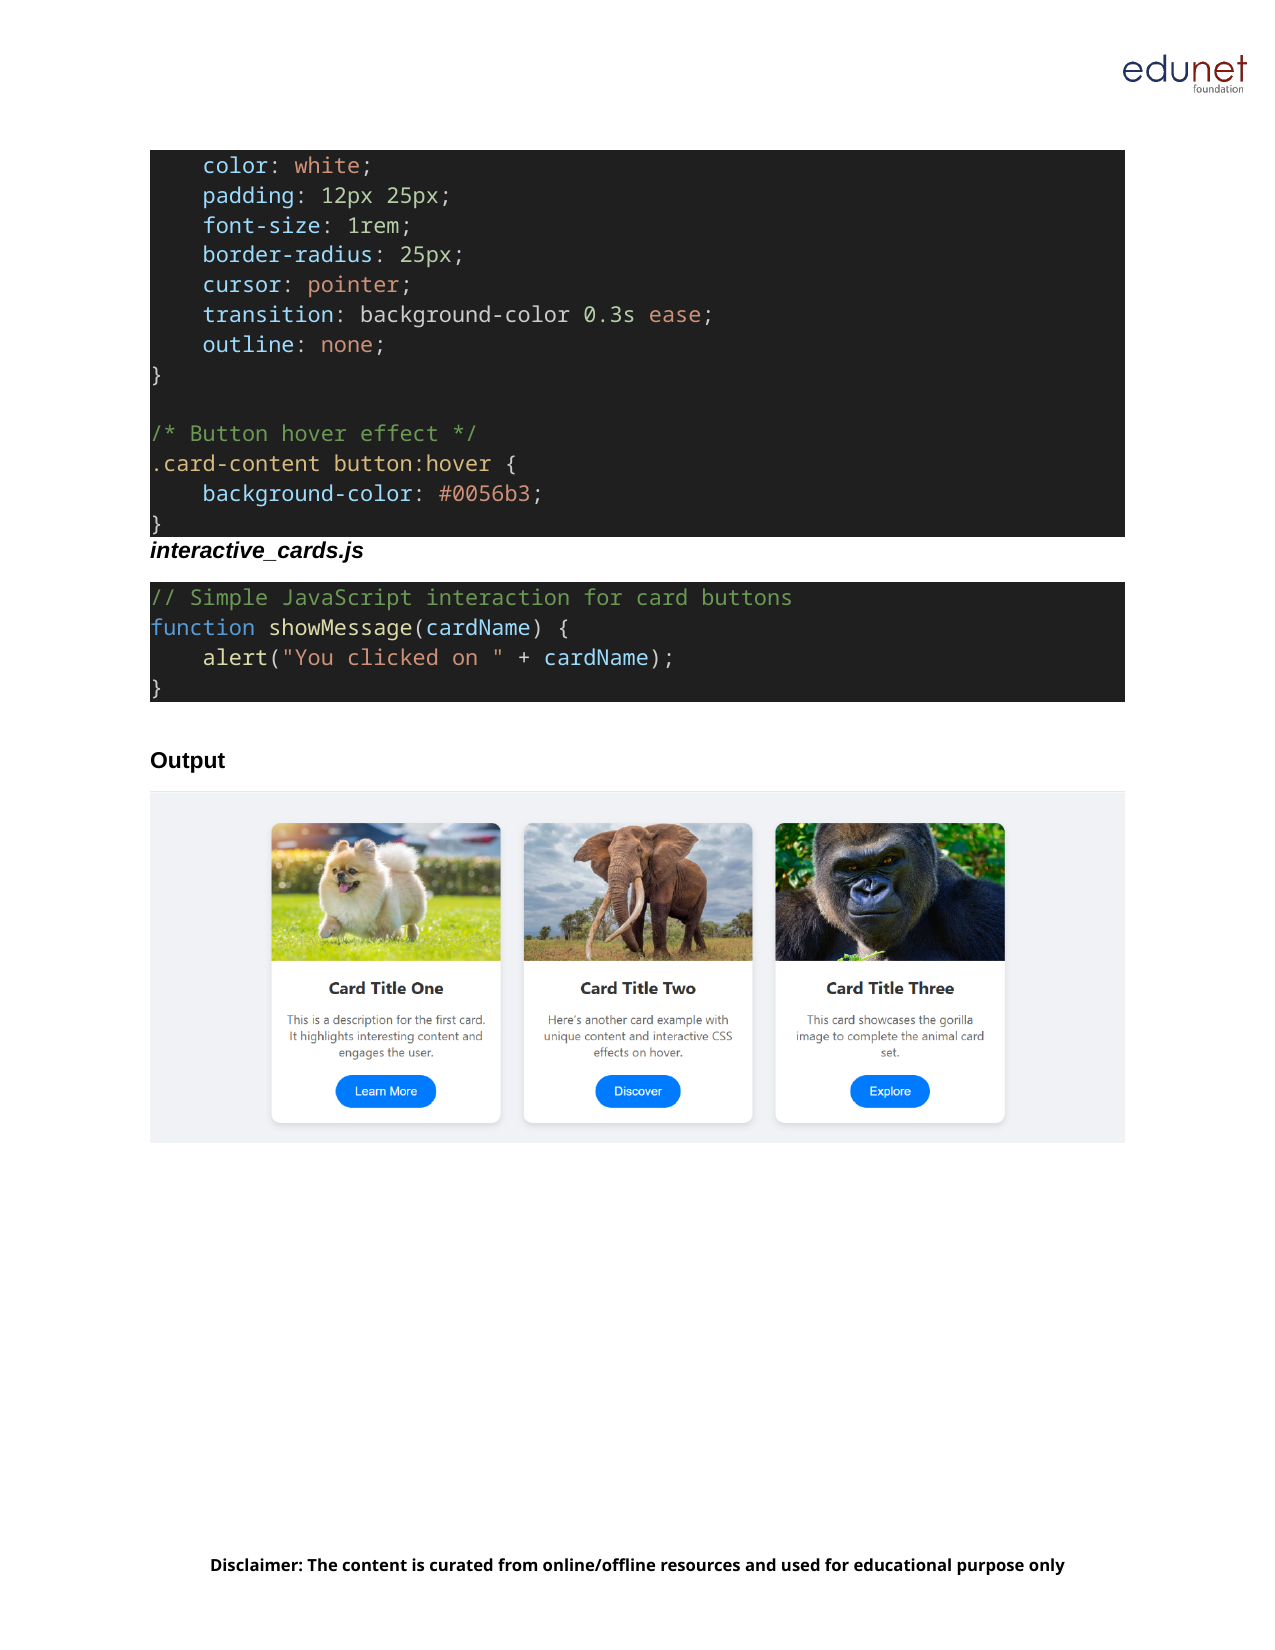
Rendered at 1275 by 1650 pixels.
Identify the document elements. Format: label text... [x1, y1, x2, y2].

text function showMessage(cardName) { [150, 612, 1125, 642]
text transition: background-color 0.3s ease; [150, 299, 1125, 329]
text Output [150, 747, 1125, 773]
picture [150, 791, 1125, 1143]
text // Simple JavaScript interaction for card buttons [150, 582, 1125, 612]
text interactive_cards.js [150, 537, 1125, 564]
text /* Button hover effect */ [150, 418, 1125, 448]
text padding: 12px 25px; [150, 180, 1125, 209]
text alert("You clicked on " + cardName); [150, 642, 1125, 672]
text background-color: #0056b3; [150, 478, 1125, 507]
text } [150, 358, 1125, 388]
text } [150, 672, 1125, 702]
picture [1121, 53, 1248, 95]
text color: white; [150, 150, 1125, 180]
text outline: none; [150, 329, 1125, 358]
text border-radius: 25px; [150, 239, 1125, 269]
text } [150, 507, 1125, 537]
text .card-content button:hover { [150, 448, 1125, 478]
text cursor: pointer; [150, 269, 1125, 299]
text font-size: 1rem; [150, 209, 1125, 239]
